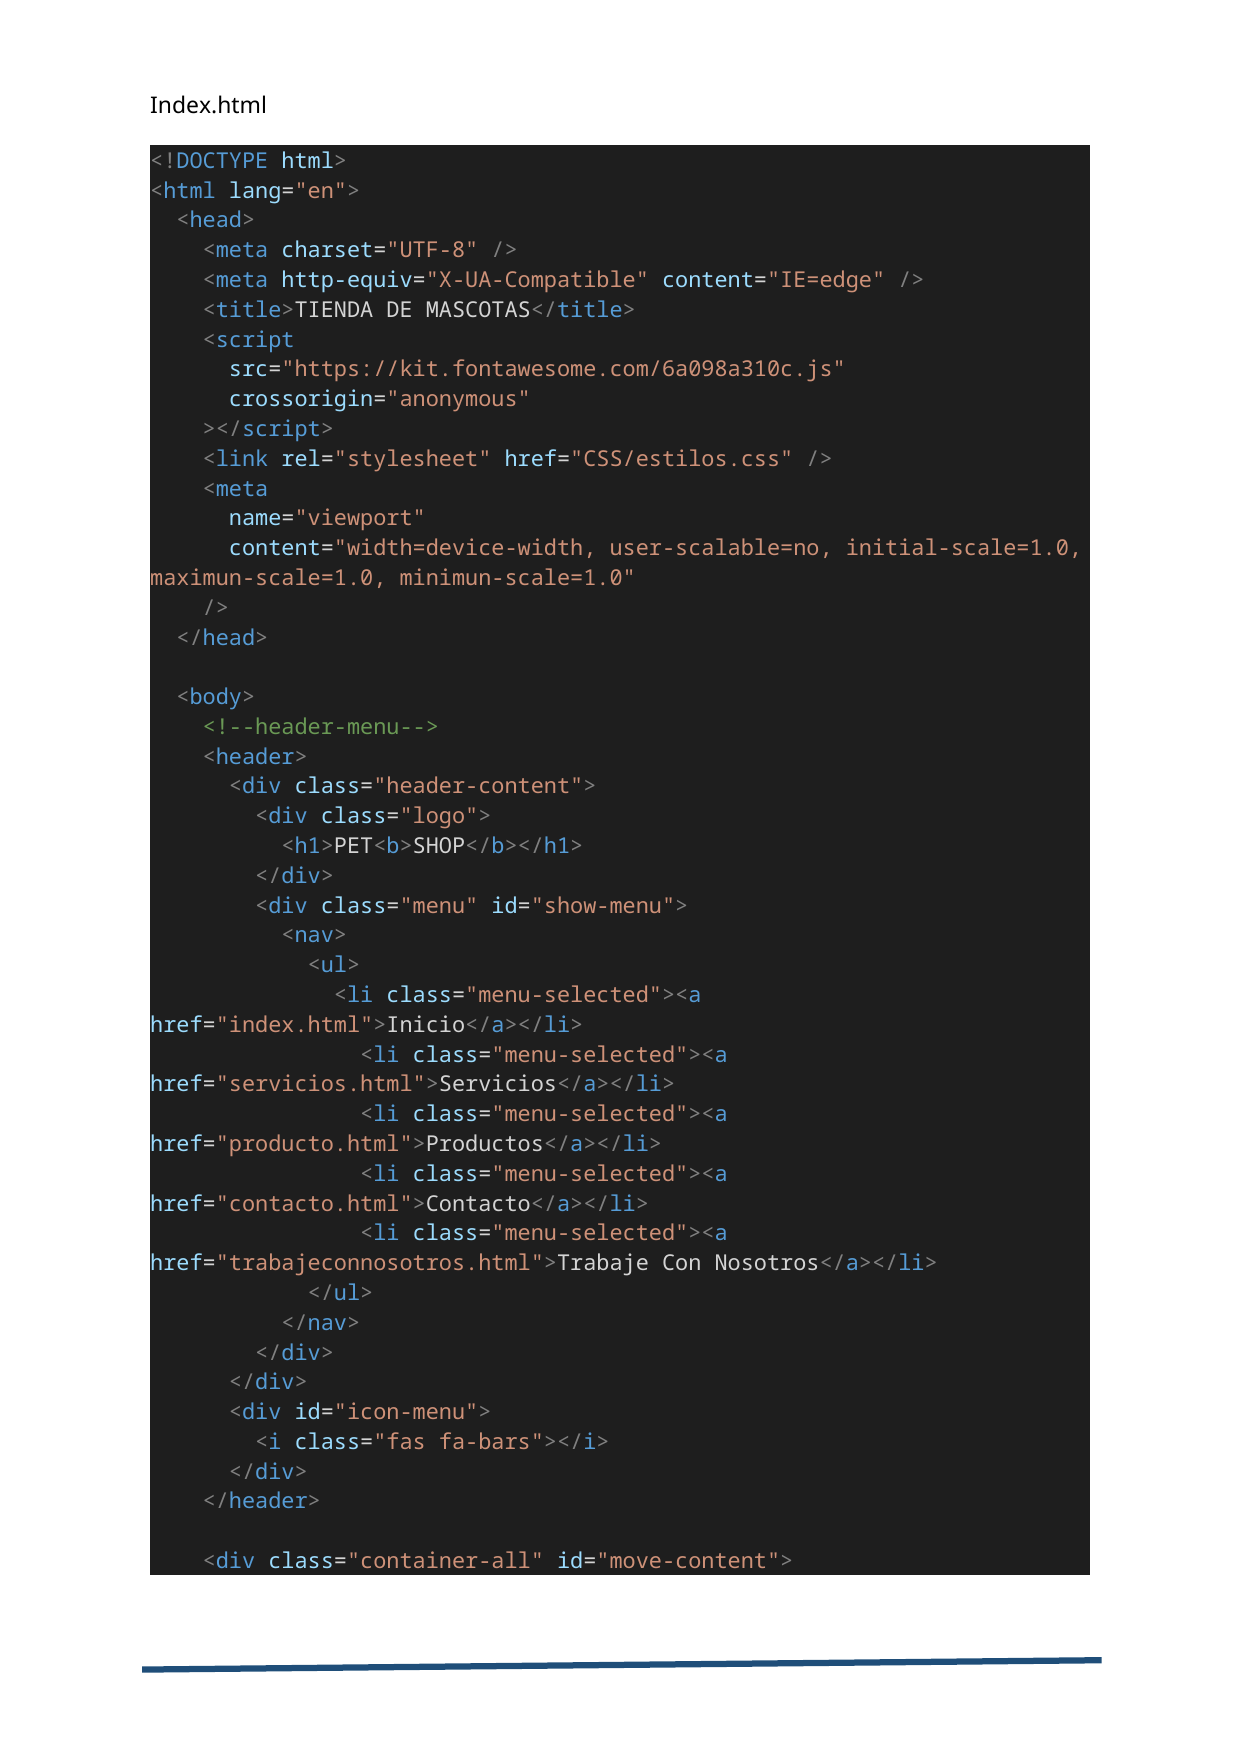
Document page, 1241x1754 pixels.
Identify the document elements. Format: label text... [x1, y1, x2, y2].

text <head> [150, 204, 1090, 234]
text <!DOCTYPE html> [150, 145, 1090, 175]
text <ul> [150, 949, 1090, 979]
text <li class="menu-selected"><a href="servicios.html">Servicios</a></li> [150, 1039, 1090, 1098]
text <li class="menu-selected"><a href="contacto.html">Contacto</a></li> [150, 1158, 1090, 1217]
text </header> [150, 1486, 1090, 1515]
text <link rel="stylesheet" href="CSS/estilos.css" /> [150, 443, 1090, 473]
text <div class="logo"> [150, 800, 1090, 830]
text </div> [150, 1456, 1090, 1486]
text name="viewport" [150, 502, 1090, 532]
text </ul> [150, 1277, 1090, 1307]
text <!--header-menu--> [150, 711, 1090, 741]
text content="width=device-width, user-scalable=no, initial-scale=1.0, maximun-scale=1.0, minimun-scale=1.0" [150, 532, 1090, 592]
text <header> [150, 741, 1090, 771]
text <meta [150, 473, 1090, 502]
text ></script> [150, 413, 1090, 443]
text <meta http-equiv="X-UA-Compatible" content="IE=edge" /> [150, 264, 1090, 294]
text <li class="menu-selected"><a href="trabajeconnosotros.html">Trabaje Con Nosotros</a></li> [150, 1217, 1090, 1277]
text <li class="menu-selected"><a href="producto.html">Productos</a></li> [150, 1098, 1090, 1158]
text Index.html [150, 89, 1090, 120]
text /> [150, 592, 1090, 622]
text </head> [150, 622, 1090, 651]
text <nav> [150, 919, 1090, 949]
text <body> [150, 681, 1090, 711]
text </div> [150, 1337, 1090, 1366]
text src="https://kit.fontawesome.com/6a098a310c.js" [150, 353, 1090, 383]
text <div class="container-all" id="move-content"> [150, 1545, 1090, 1575]
text </nav> [150, 1307, 1090, 1337]
text </div> [150, 1366, 1090, 1396]
text <meta charset="UTF-8" /> [150, 234, 1090, 264]
text <h1>PET<b>SHOP</b></h1> [150, 830, 1090, 860]
text crossorigin="anonymous" [150, 383, 1090, 413]
text <title>TIENDA DE MASCOTAS</title> [150, 294, 1090, 324]
text <li class="menu-selected"><a href="index.html">Inicio</a></li> [150, 979, 1090, 1039]
text <script [150, 324, 1090, 353]
text </div> [150, 860, 1090, 890]
text <i class="fas fa-bars"></i> [150, 1426, 1090, 1456]
text <div class="header-content"> [150, 771, 1090, 800]
text <div class="menu" id="show-menu"> [150, 890, 1090, 919]
text <div id="icon-menu"> [150, 1396, 1090, 1426]
text <html lang="en"> [150, 175, 1090, 204]
